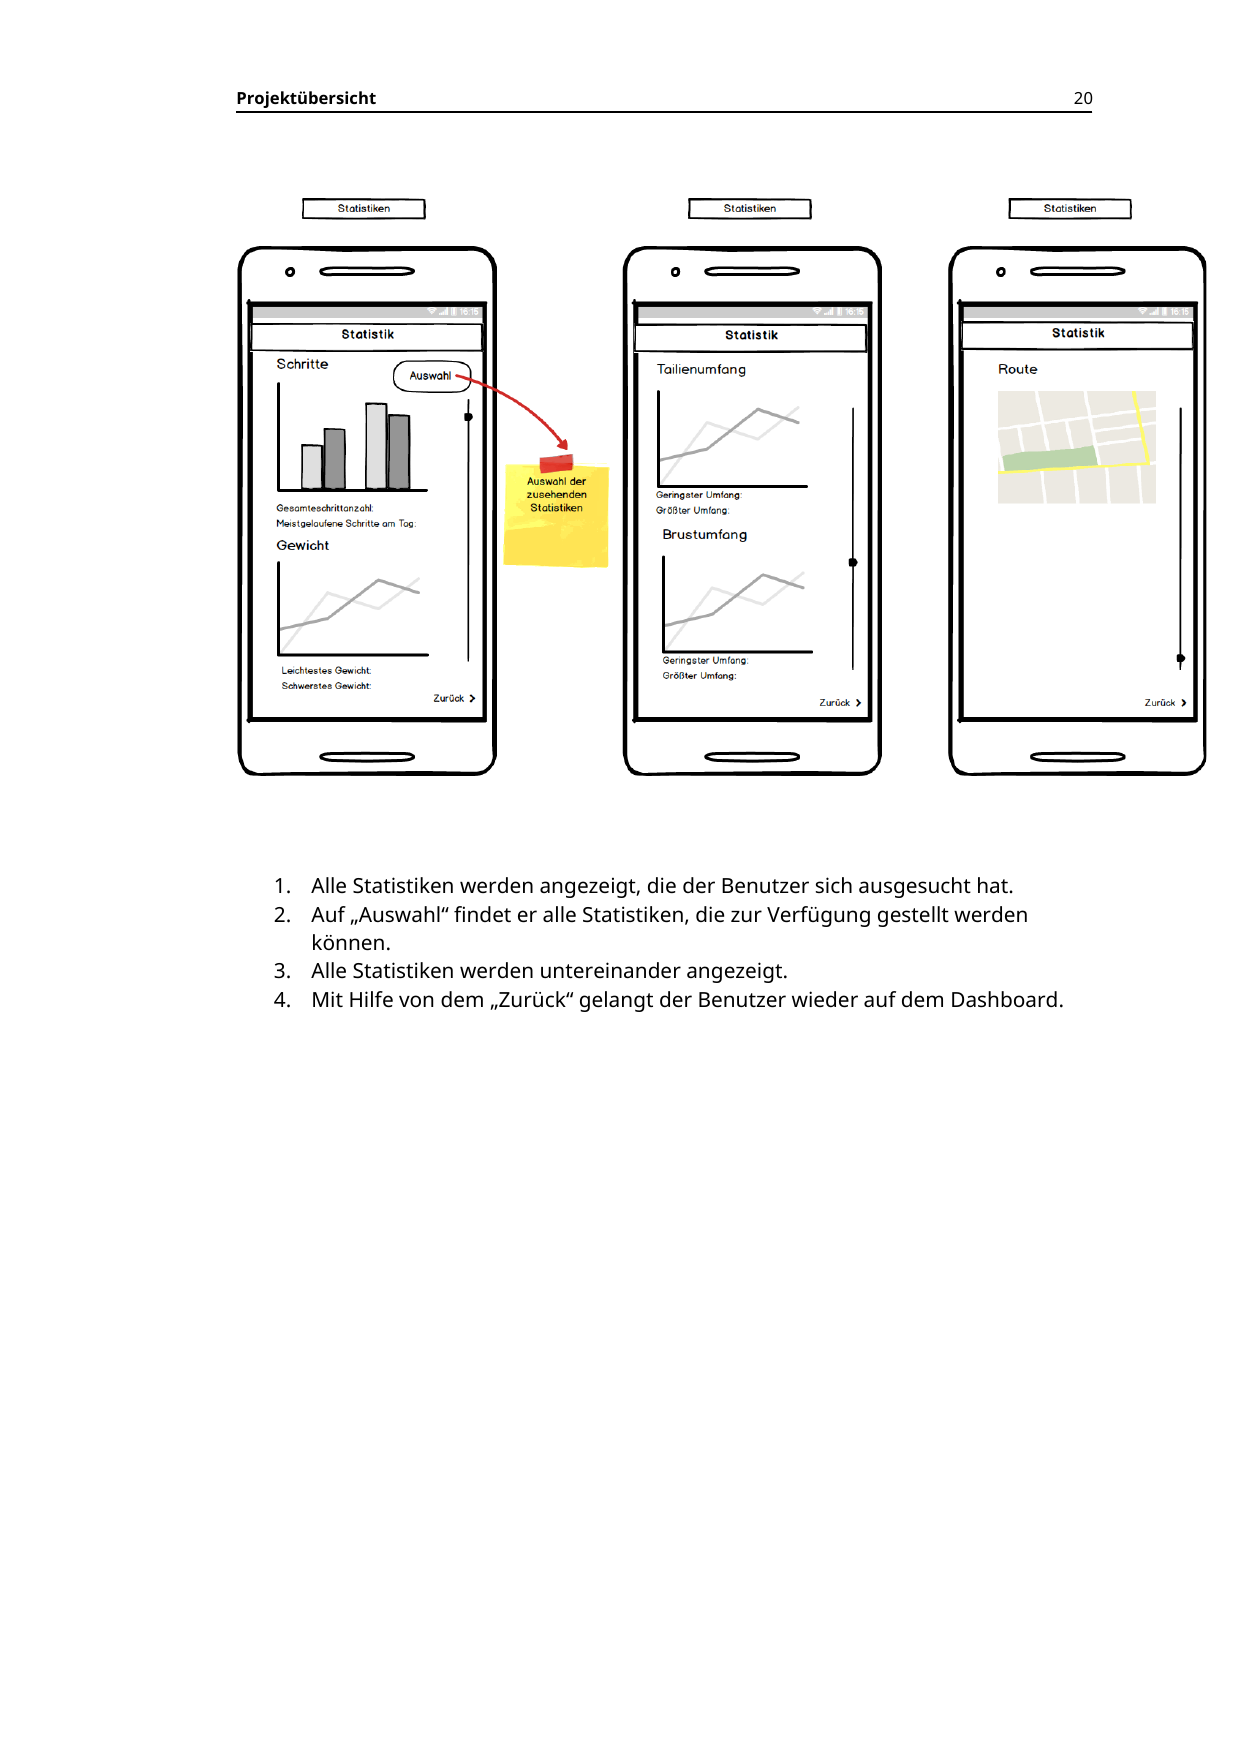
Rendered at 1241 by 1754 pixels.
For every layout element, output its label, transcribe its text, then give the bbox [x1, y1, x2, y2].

list Auf „Auswahl“ findet er alle Statistiken, die zur Verfügung gestellt werden können. [274, 900, 1092, 957]
picture [236, 198, 1207, 776]
list Alle Statistiken werden untereinander angezeigt. [274, 957, 1092, 985]
list Alle Statistiken werden angezeigt, die der Benutzer sich ausgesucht hat. [274, 871, 1092, 900]
list Mit Hilfe von dem „Zurück“ gelangt der Benutzer wieder auf dem Dashboard. [274, 985, 1092, 1013]
